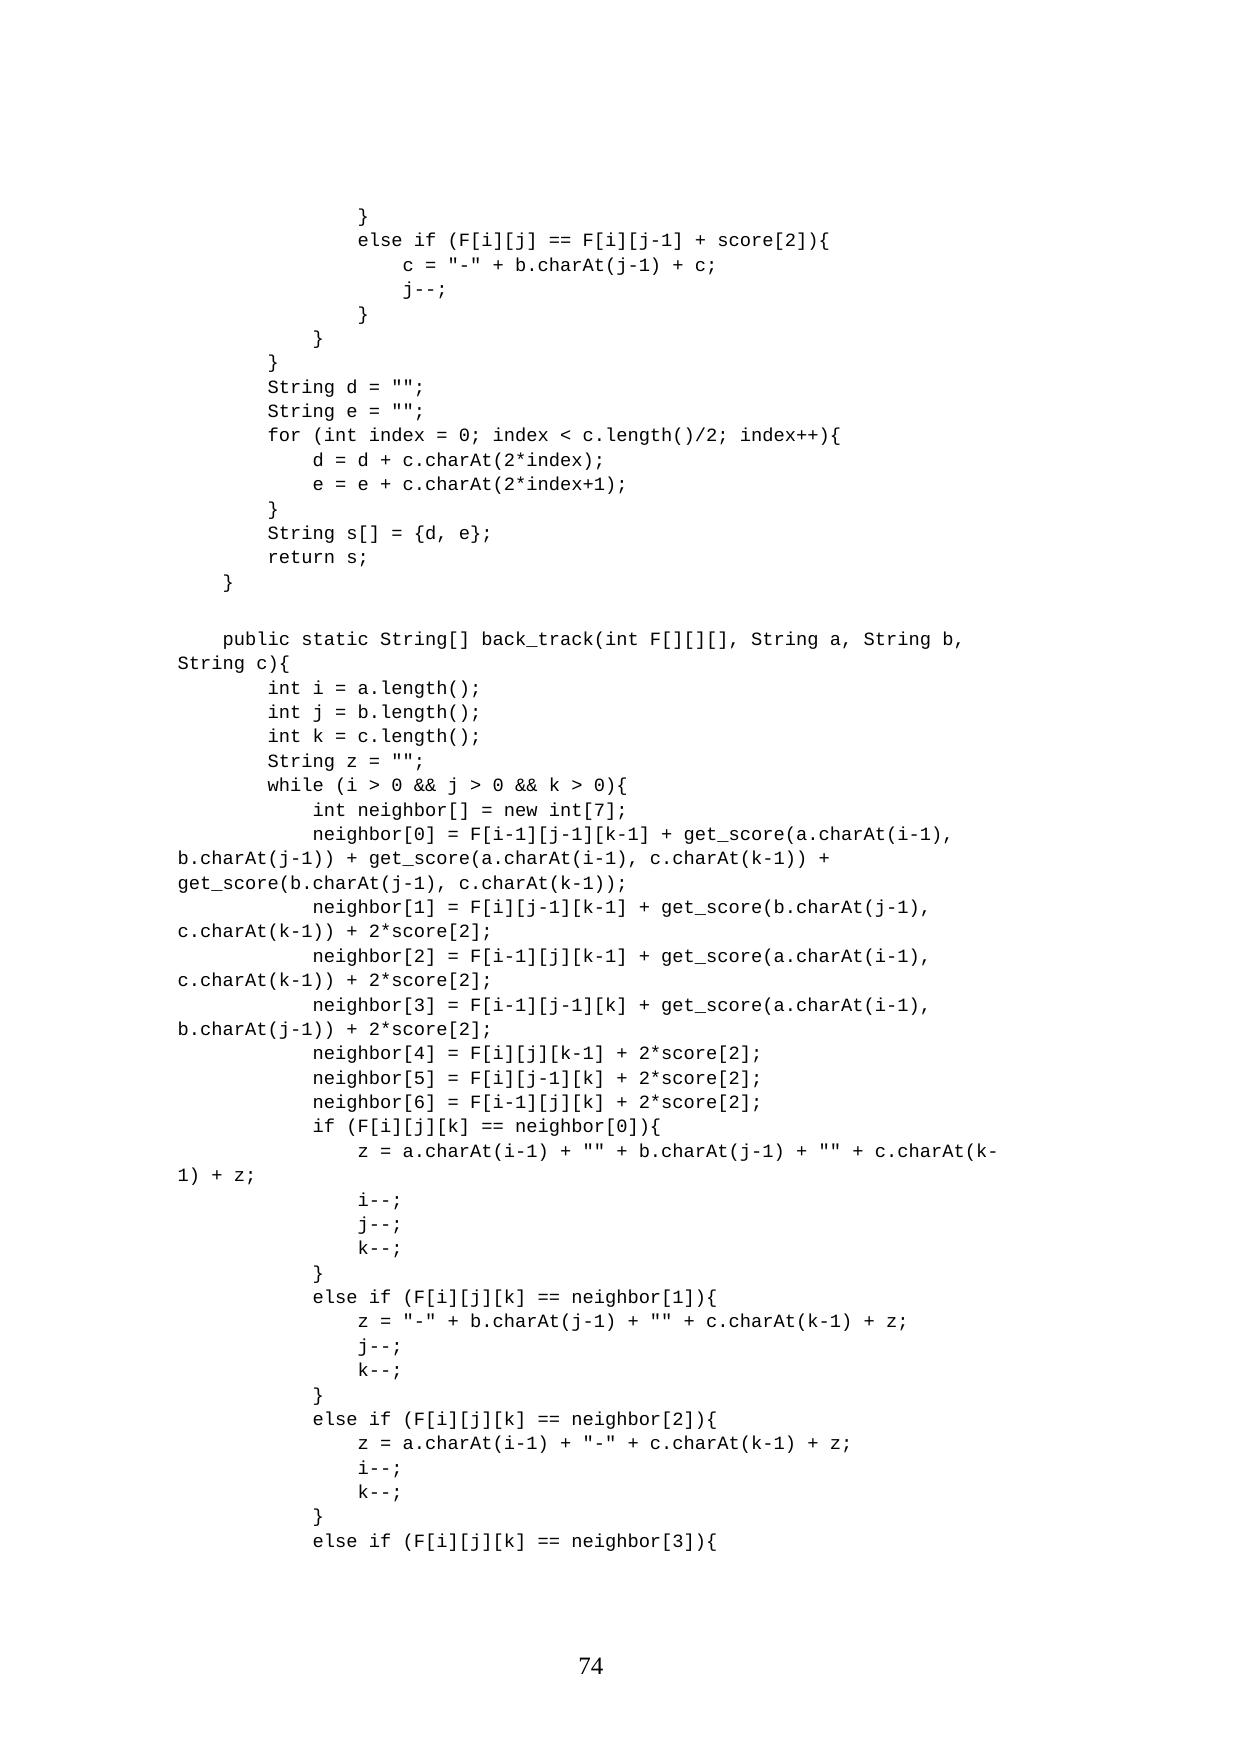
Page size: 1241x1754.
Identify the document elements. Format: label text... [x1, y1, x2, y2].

text z = "-" + b.charAt(j-1) + "" + c.charAt(k-1) + z; [177, 1312, 1004, 1333]
text } [177, 1263, 1004, 1285]
text if (F[i][j][k] == neighbor[0]){ [177, 1117, 1004, 1138]
text e = e + c.charAt(2*index+1); [177, 475, 1004, 496]
text neighbor[4] = F[i][j][k-1] + 2*score[2]; [177, 1044, 1004, 1065]
text String e = ""; [177, 402, 1004, 423]
text else if (F[i][j][k] == neighbor[2]){ [177, 1410, 1004, 1431]
text } [177, 207, 1004, 228]
text d = d + c.charAt(2*index); [177, 451, 1004, 472]
text else if (F[i][j] == F[i][j-1] + score[2]){ [177, 231, 1004, 252]
text neighbor[6] = F[i-1][j][k] + 2*score[2]; [177, 1093, 1004, 1114]
text String d = ""; [177, 377, 1004, 399]
text neighbor[1] = F[i][j-1][k-1] + get_score(b.charAt(j-1), c.charAt(k-1)) + 2*score[2]; [177, 898, 1004, 943]
text else if (F[i][j][k] == neighbor[3]){ [177, 1532, 1004, 1553]
text } [177, 572, 1004, 594]
text } [177, 353, 1004, 374]
text } [177, 499, 1004, 521]
text int j = b.length(); [177, 703, 1004, 724]
text k--; [177, 1239, 1004, 1260]
text String z = ""; [177, 752, 1004, 773]
text } [177, 329, 1004, 350]
text while (i > 0 && j > 0 && k > 0){ [177, 776, 1004, 797]
text z = a.charAt(i-1) + "" + b.charAt(j-1) + "" + c.charAt(k-1) + z; [177, 1142, 1004, 1187]
text public static String[] back_track(int F[][][], String a, String b, String c){ [177, 630, 1004, 675]
text i--; [177, 1458, 1004, 1480]
text neighbor[5] = F[i][j-1][k] + 2*score[2]; [177, 1068, 1004, 1090]
text for (int index = 0; index < c.length()/2; index++){ [177, 426, 1004, 447]
text } [177, 304, 1004, 326]
text i--; [177, 1190, 1004, 1212]
text c = "-" + b.charAt(j-1) + c; [177, 256, 1004, 277]
text return s; [177, 548, 1004, 569]
text String s[] = {d, e}; [177, 524, 1004, 545]
text j--; [177, 1215, 1004, 1236]
text j--; [177, 1337, 1004, 1358]
text j--; [177, 280, 1004, 301]
text z = a.charAt(i-1) + "-" + c.charAt(k-1) + z; [177, 1434, 1004, 1455]
text neighbor[2] = F[i-1][j][k-1] + get_score(a.charAt(i-1), c.charAt(k-1)) + 2*score[2]; [177, 947, 1004, 992]
text k--; [177, 1483, 1004, 1504]
text else if (F[i][j][k] == neighbor[1]){ [177, 1288, 1004, 1309]
text } [177, 1385, 1004, 1407]
text int i = a.length(); [177, 678, 1004, 700]
text k--; [177, 1361, 1004, 1382]
text neighbor[0] = F[i-1][j-1][k-1] + get_score(a.charAt(i-1), b.charAt(j-1)) + get_score(a.charAt(i-1), c.charAt(k-1)) + get_score(b.charAt(j-1), c.charAt(k-1)); [177, 825, 1004, 895]
text int neighbor[] = new int[7]; [177, 800, 1004, 822]
text } [177, 1507, 1004, 1528]
text neighbor[3] = F[i-1][j-1][k] + get_score(a.charAt(i-1), b.charAt(j-1)) + 2*score[2]; [177, 995, 1004, 1041]
text int k = c.length(); [177, 727, 1004, 748]
